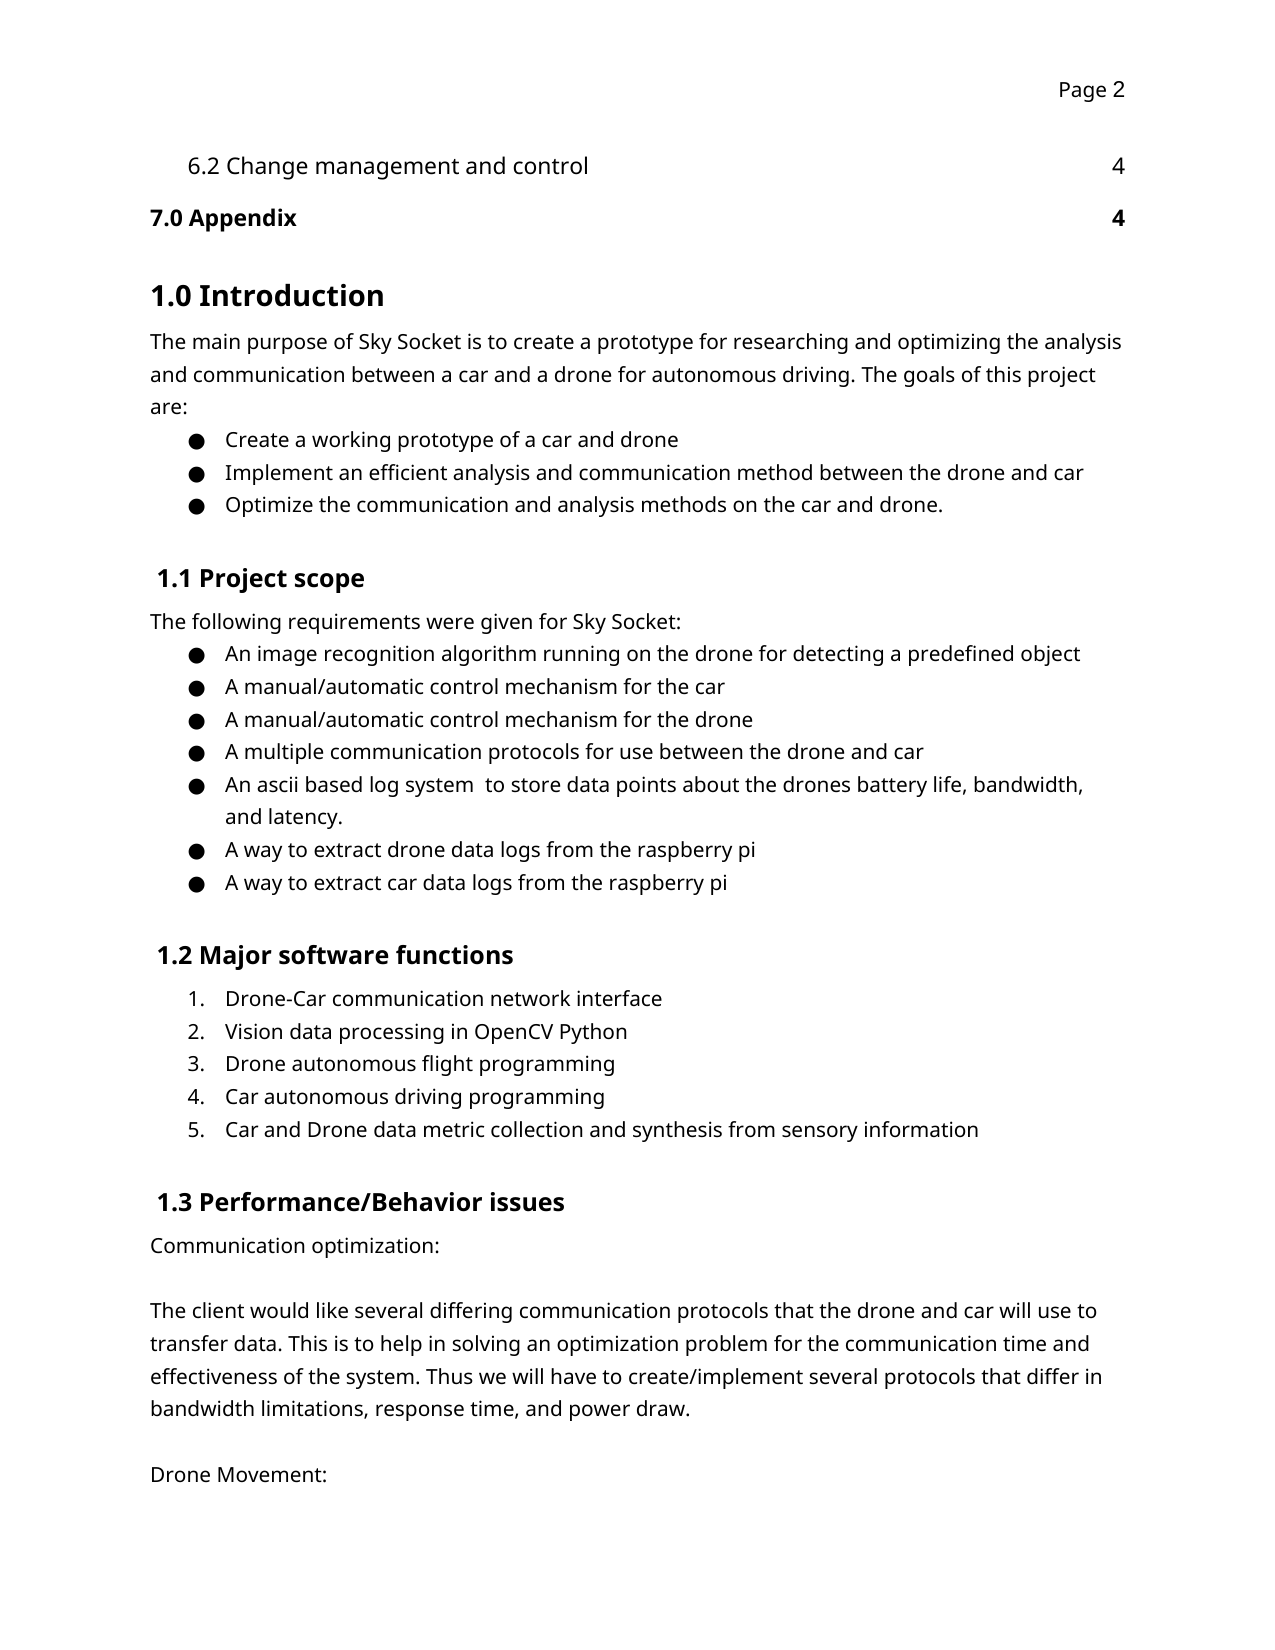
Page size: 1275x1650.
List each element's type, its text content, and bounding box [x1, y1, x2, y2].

list A manual/automatic control mechanism for the drone [187, 705, 1125, 733]
list Vision data processing in OpenCV Python [187, 1017, 1125, 1045]
list A way to extract drone data logs from the raspberry pi [187, 835, 1125, 863]
subtitle 1.3 Performance/Behavior issues [150, 1185, 1125, 1219]
list Create a working prototype of a car and drone [187, 425, 1125, 453]
subtitle 1.0 Introduction [150, 275, 1125, 315]
list A way to extract car data logs from the raspberry pi [187, 868, 1125, 896]
text The following requirements were given for Sky Socket: [150, 607, 1125, 635]
list A multiple communication protocols for use between the drone and car [187, 737, 1125, 766]
text Communication optimization: [150, 1231, 1125, 1260]
list Implement an efficient analysis and communication method between the drone and car [187, 458, 1125, 486]
list Car autonomous driving programming [187, 1082, 1125, 1111]
list An image recognition algorithm running on the drone for detecting a predefined object [187, 639, 1125, 668]
list Car and Drone data metric collection and synthesis from sensory information [187, 1115, 1125, 1143]
text The main purpose of Sky Socket is to create a prototype for researching and optimizing the analysis and communication between a car and a drone for autonomous driving. The goals of this project are: [150, 327, 1125, 421]
list Optimize the communication and analysis methods on the car and drone. [187, 490, 1125, 519]
text Drone Movement: [150, 1460, 1125, 1488]
list Drone-Car communication network interface [187, 984, 1125, 1013]
list A manual/automatic control mechanism for the car [187, 672, 1125, 701]
list An ascii based log system to store data points about the drones battery life, bandwidth, and latency. [187, 770, 1125, 831]
subtitle 1.2 Major software functions [150, 938, 1125, 972]
list Drone autonomous flight programming [187, 1049, 1125, 1078]
text The client would like several differing communication protocols that the drone and car will use to transfer data. This is to help in solving an optimization problem for the communication time and effectiveness of the system. Thus we will have to create/implement several protocols that differ in bandwidth limitations, response time, and power draw. [150, 1297, 1125, 1423]
subtitle 1.1 Project scope [150, 560, 1125, 594]
